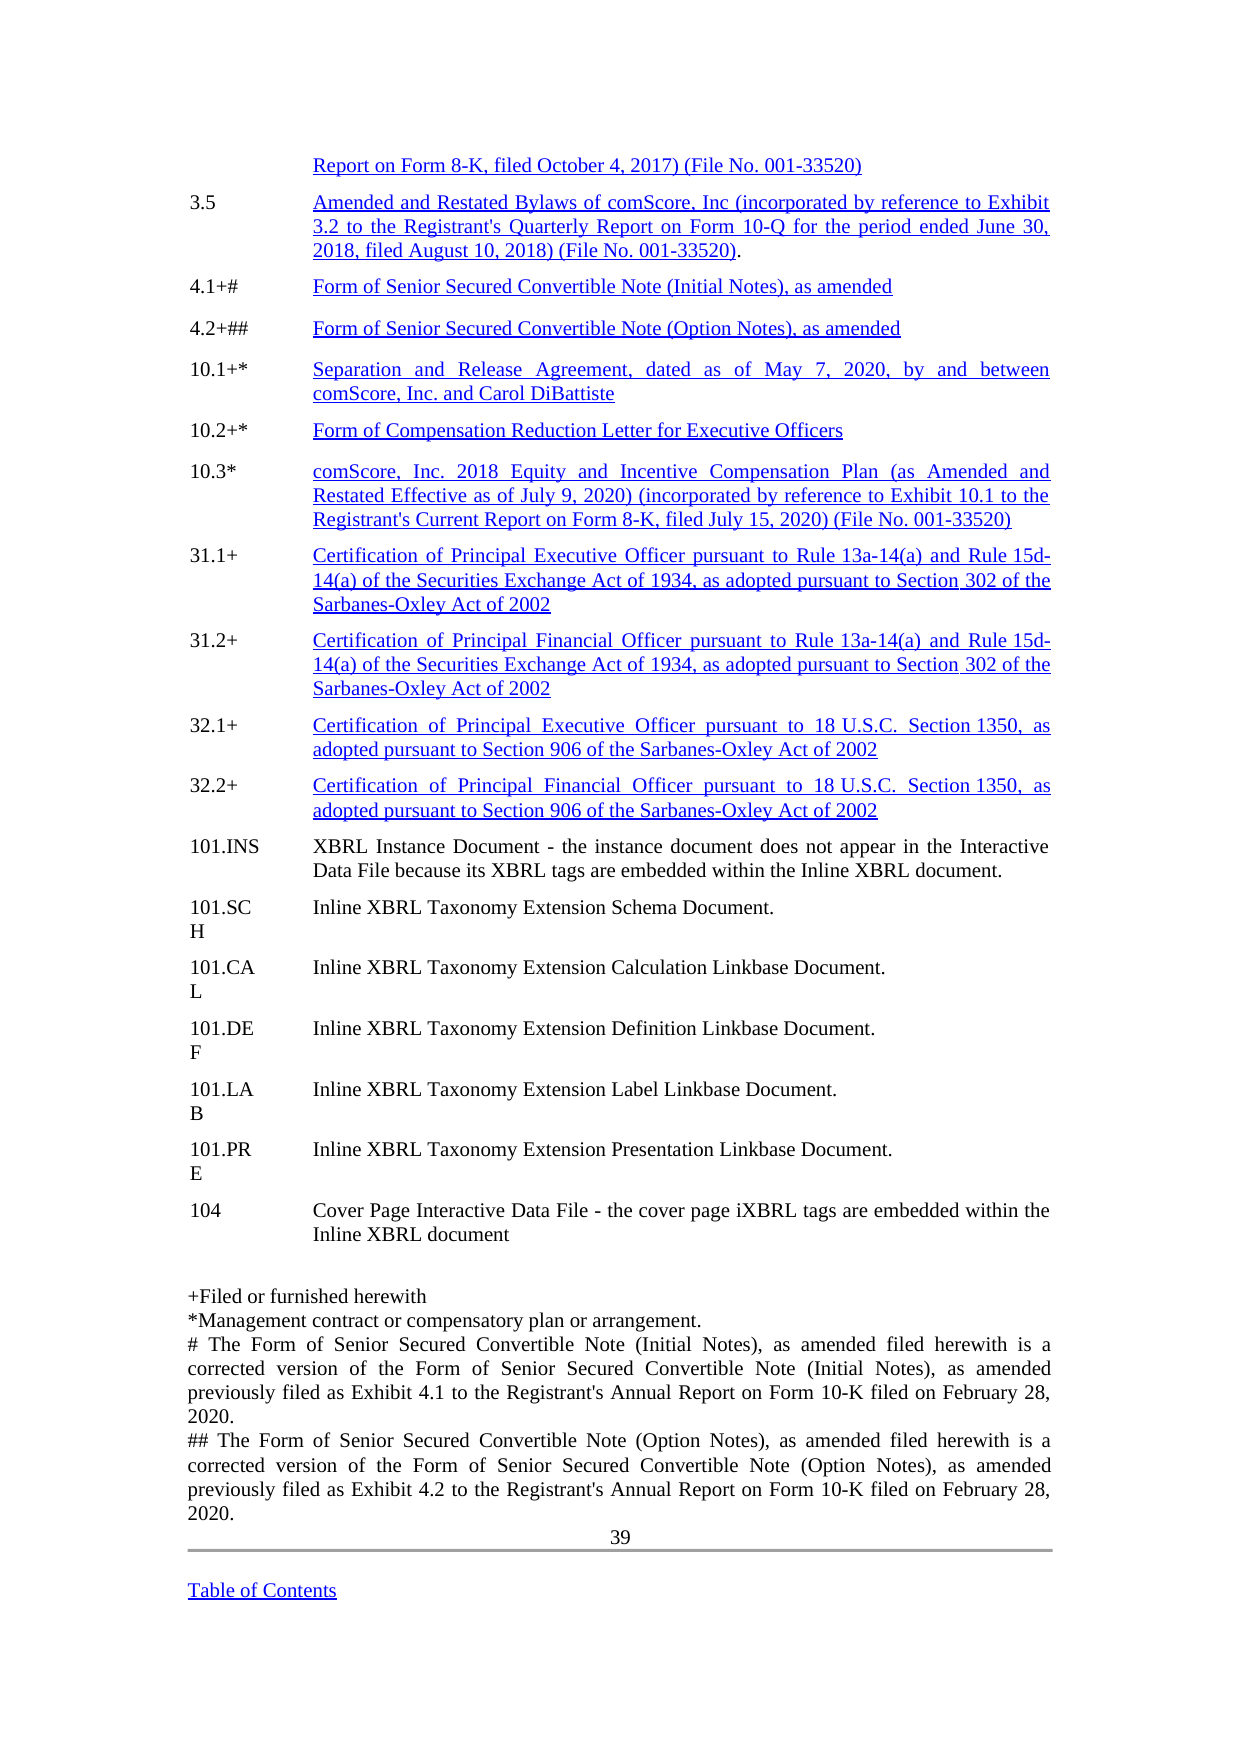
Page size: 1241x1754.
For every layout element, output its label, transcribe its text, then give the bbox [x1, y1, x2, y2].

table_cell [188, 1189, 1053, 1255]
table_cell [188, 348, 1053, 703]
text 39 [187, 1525, 1053, 1548]
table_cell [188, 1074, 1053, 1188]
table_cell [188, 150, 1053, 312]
text +Filed or furnished herewith [187, 1284, 1053, 1308]
text *Management contract or compensatory plan or arrangement. [187, 1308, 1053, 1332]
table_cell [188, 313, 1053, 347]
text Table of Contents [187, 1577, 1053, 1602]
text ## The Form of Senior Secured Convertible Note (Option Notes), as amended filed herewith is a corrected version of the Form of Senior Secured Convertible Note (Option Notes), as amended previously filed as Exhibit 4.2 to the Registrant's Annual Report on Form 10-K filed on February 28, 2020. [187, 1428, 1053, 1525]
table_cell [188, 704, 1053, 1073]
text # The Form of Senior Secured Convertible Note (Initial Notes), as amended filed herewith is a corrected version of the Form of Senior Secured Convertible Note (Initial Notes), as amended previously filed as Exhibit 4.1 to the Registrant's Annual Report on Form 10-K filed on February 28, 2020. [187, 1332, 1053, 1428]
